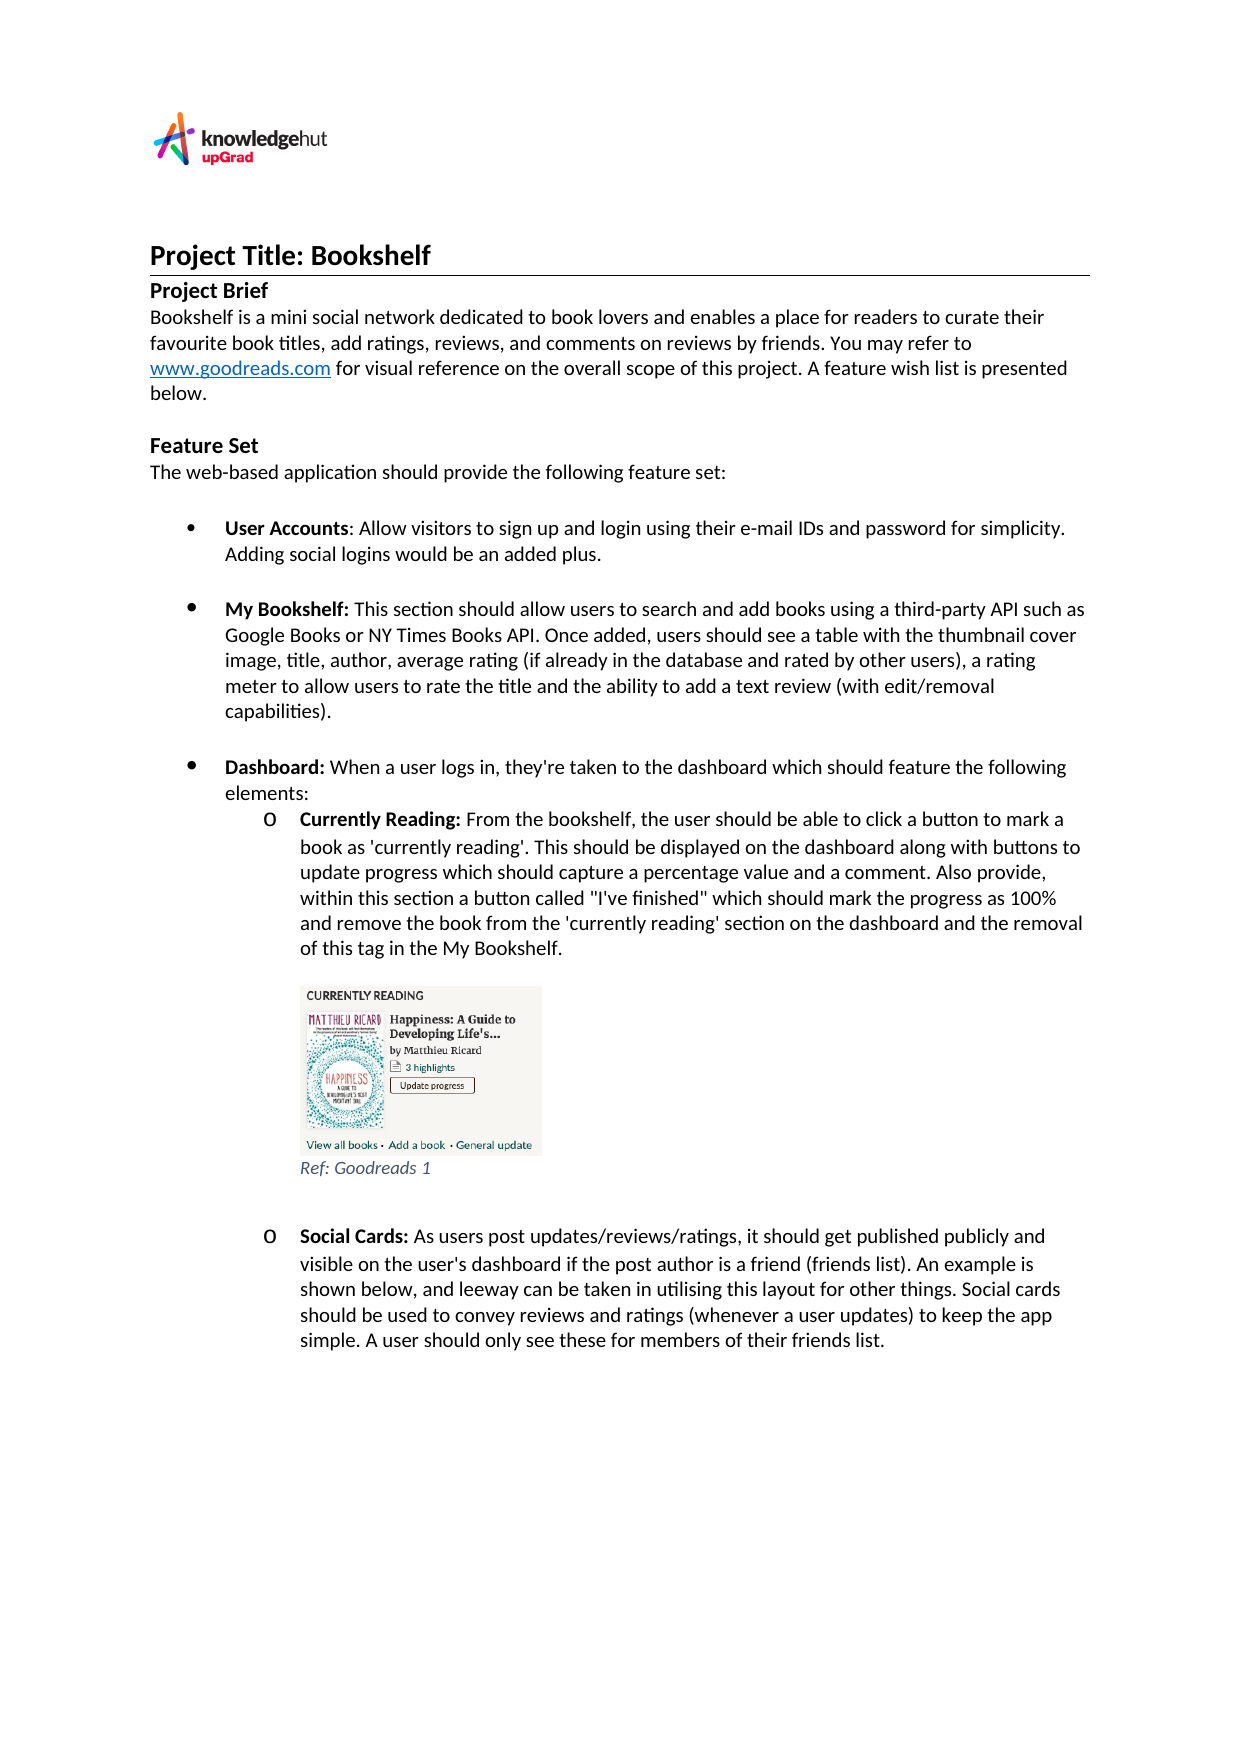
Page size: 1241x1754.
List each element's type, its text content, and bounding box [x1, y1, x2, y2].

text Bookshelf is a mini social network dedicated to book lovers and enables a place for readers to curate their favourite book titles, add ratings, reviews, and comments on reviews by friends. You may refer to www.goodreads.com for visual reference on the overall scope of this project. A feature wish list is presented below. [150, 304, 1090, 406]
text Feature Set [150, 431, 1090, 459]
text Ref: Goodreads 1 [225, 1156, 1090, 1202]
text The web-based application should provide the following feature set: [150, 459, 1090, 515]
picture [150, 102, 338, 178]
list Dashboard: When a user logs in, they're taken to the dashboard which should feature the following elements: [187, 754, 1090, 806]
list My Bookshelf: This section should allow users to search and add books using a third-party API such as Google Books or NY Times Books API. Once added, users should see a table with the thumbnail cover image, title, author, average rating (if already in the database and rated by other users), a rating meter to allow users to rate the title and the ability to add a text review (with edit/removal capabilities). [187, 597, 1090, 754]
list User Accounts: Allow visitors to sign up and login using their e-mail IDs and password for simplicity. Adding social logins would be an added plus. [187, 515, 1090, 597]
text Project Title: Bookshelf [150, 237, 1090, 275]
list Currently Reading: From the bookshelf, the user should be able to click a button to mark a book as 'currently reading'. This should be displayed on the dashboard along with buttons to update progress which should capture a percentage value and a comment. Also provide, within this section a button called "I've finished" which should mark the progress as 100% and remove the book from the 'currently reading' section on the dashboard and the removal of this tag in the My Bookshelf. [262, 806, 1090, 1156]
picture [300, 986, 543, 1156]
text Project Brief [150, 276, 1090, 304]
